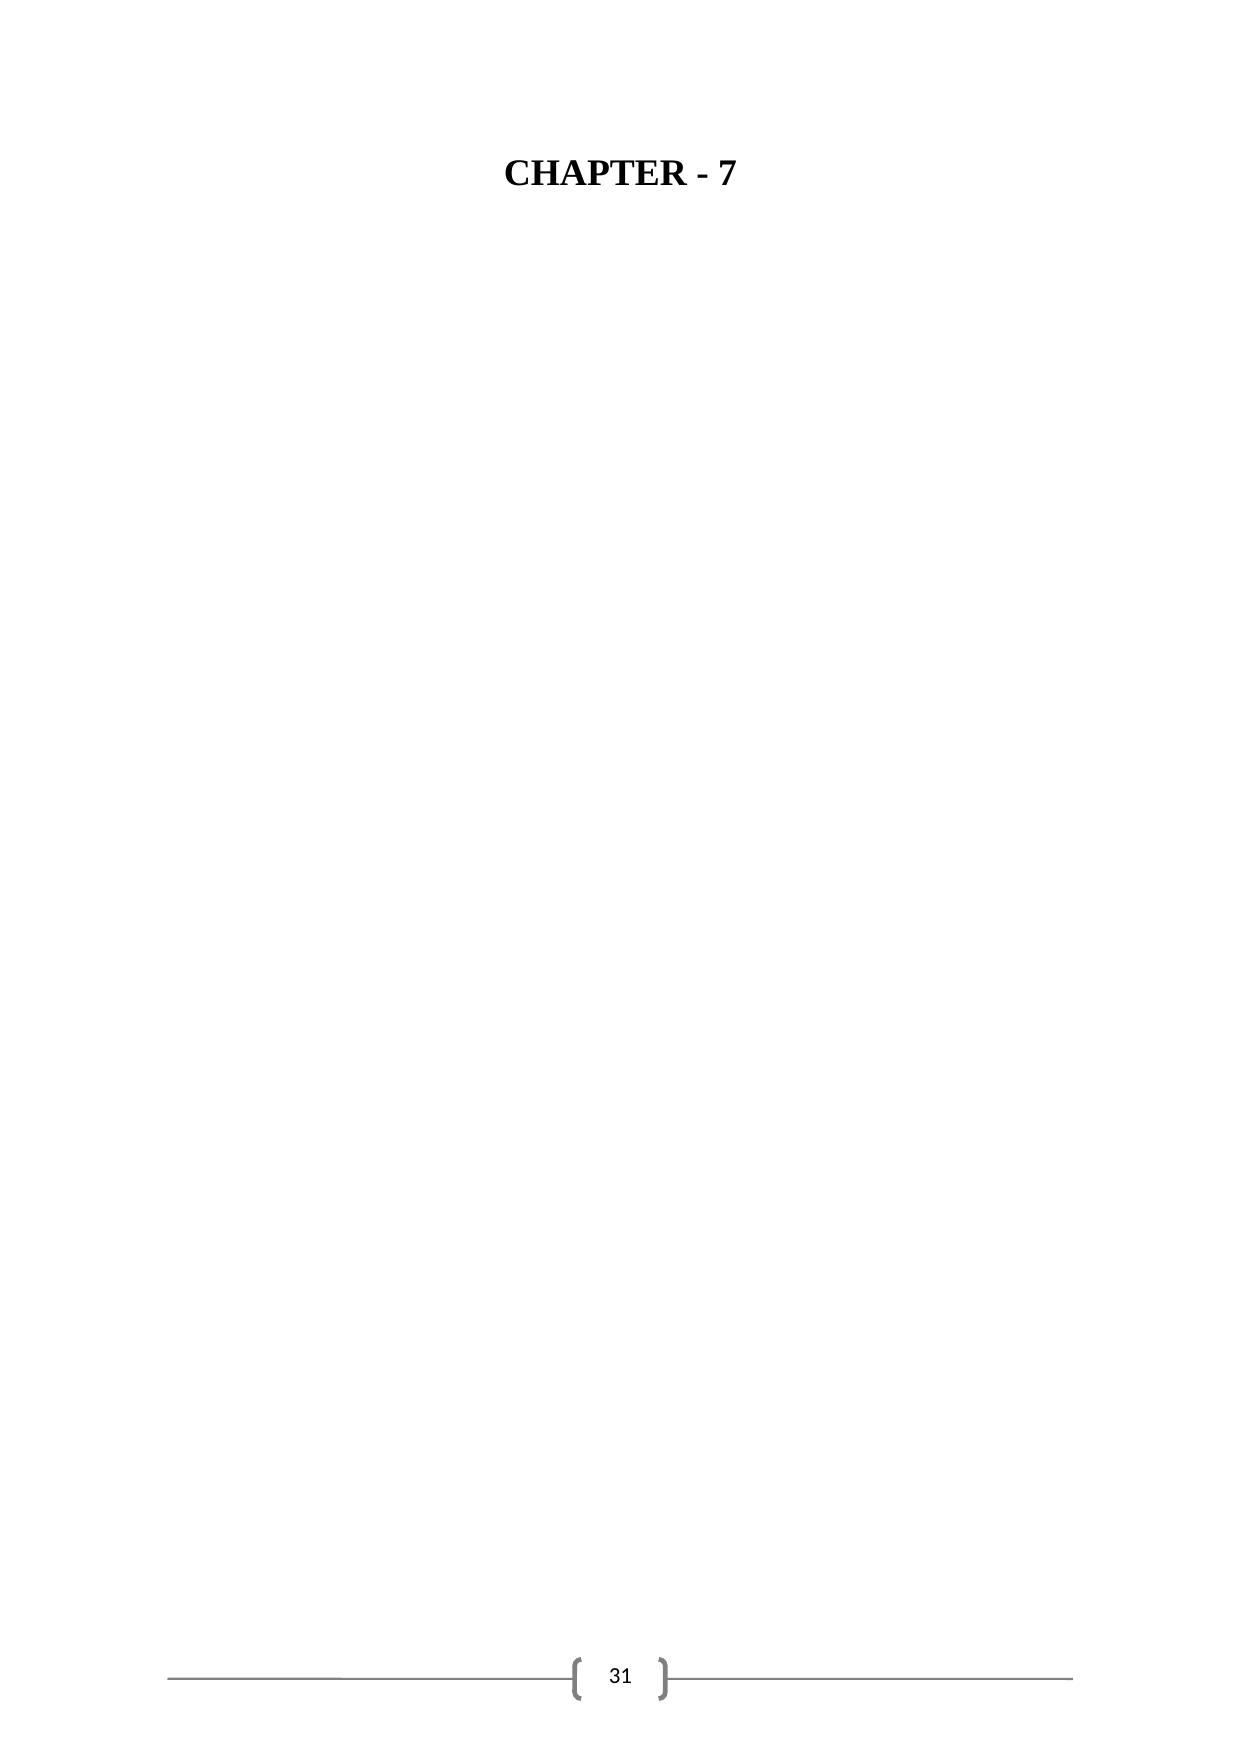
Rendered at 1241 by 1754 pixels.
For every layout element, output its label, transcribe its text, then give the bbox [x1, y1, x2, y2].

text CHAPTER - 7 [150, 150, 1090, 193]
